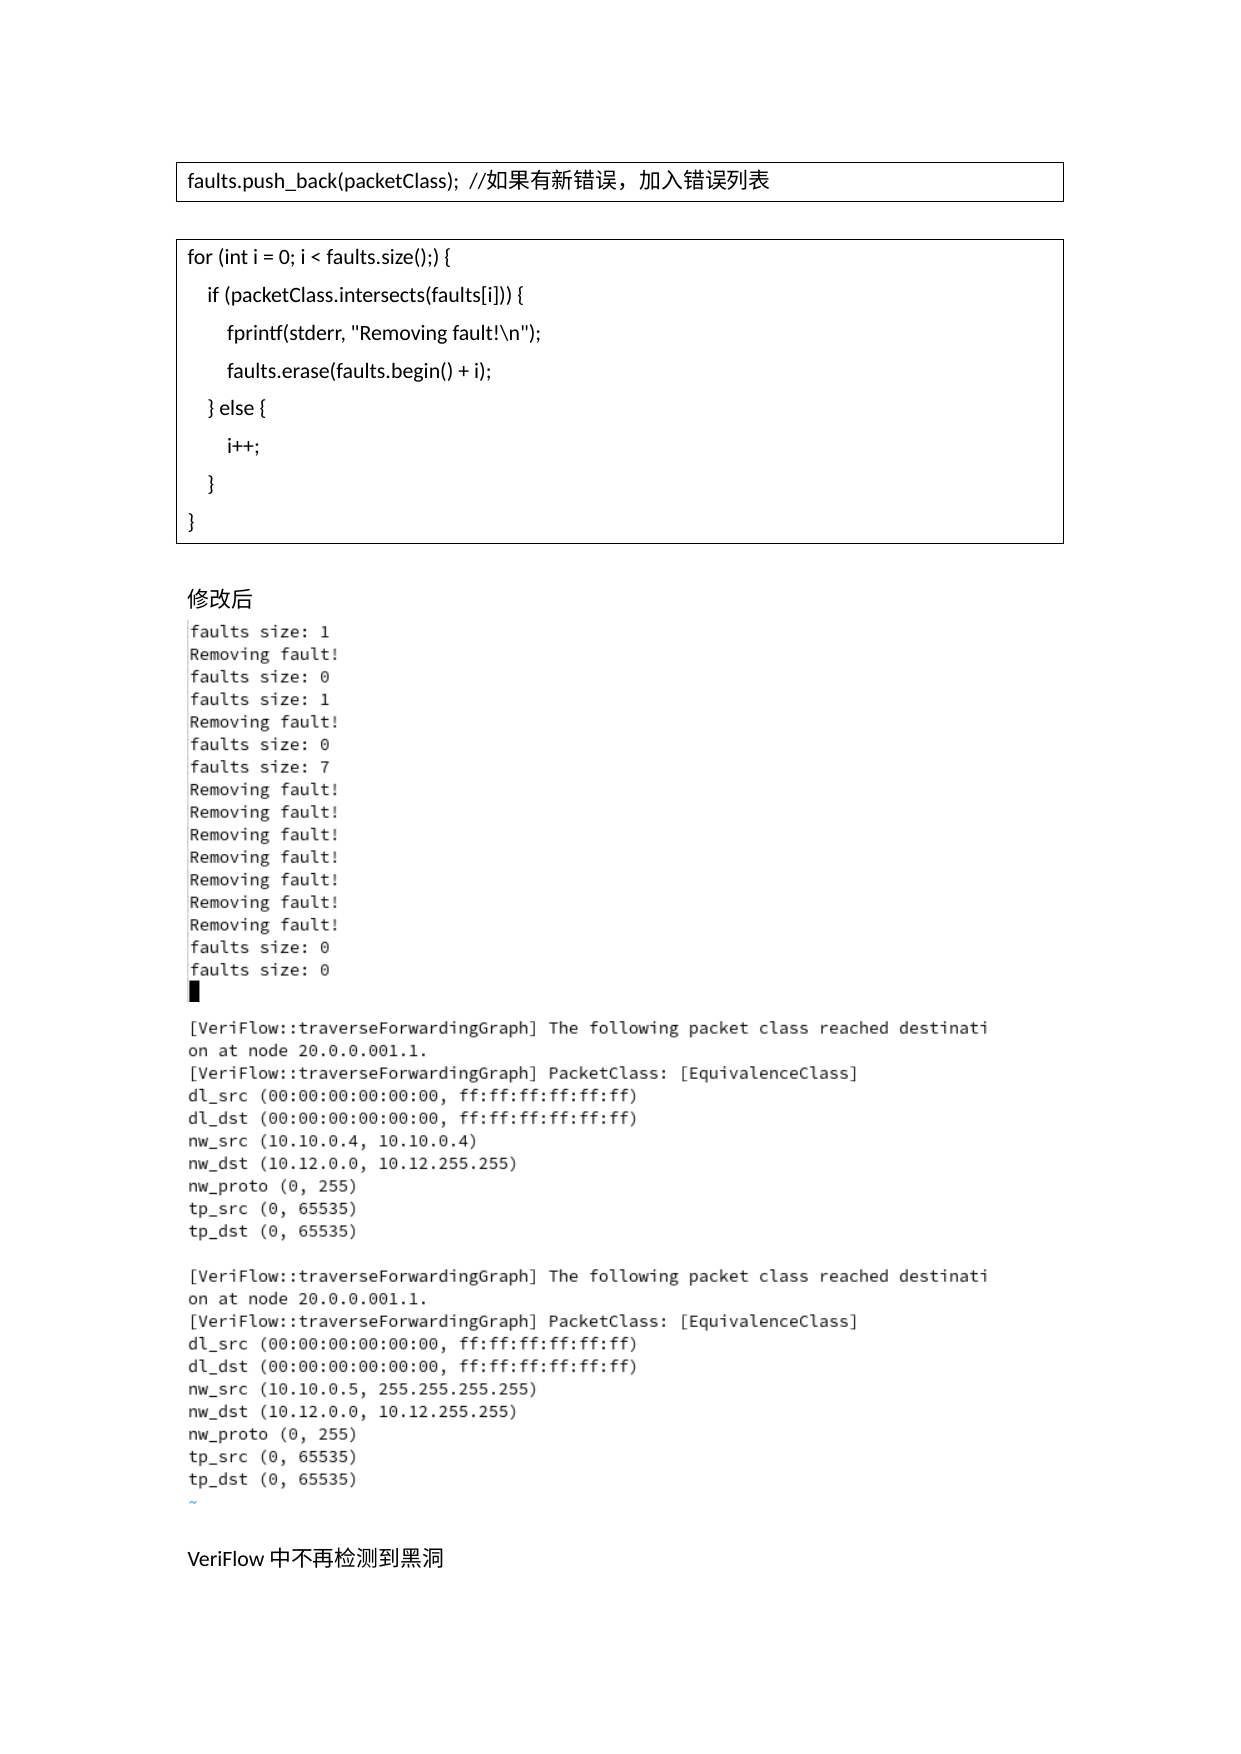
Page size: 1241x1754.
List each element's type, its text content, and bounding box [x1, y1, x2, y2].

picture [187, 620, 498, 1002]
table_header for (int i = 0; i < faults.size();) { if (packetClass.intersects(faults[i])) { fprintf(stderr, "Removing fault!\n"); faults.erase(faults.begin() + i); } else { i++; } } [177, 240, 1063, 543]
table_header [177, 163, 1063, 201]
text VeriFlow中不再检测到黑洞 [187, 1541, 1053, 1573]
picture [187, 1015, 988, 1515]
text 修改后 [187, 581, 1053, 614]
